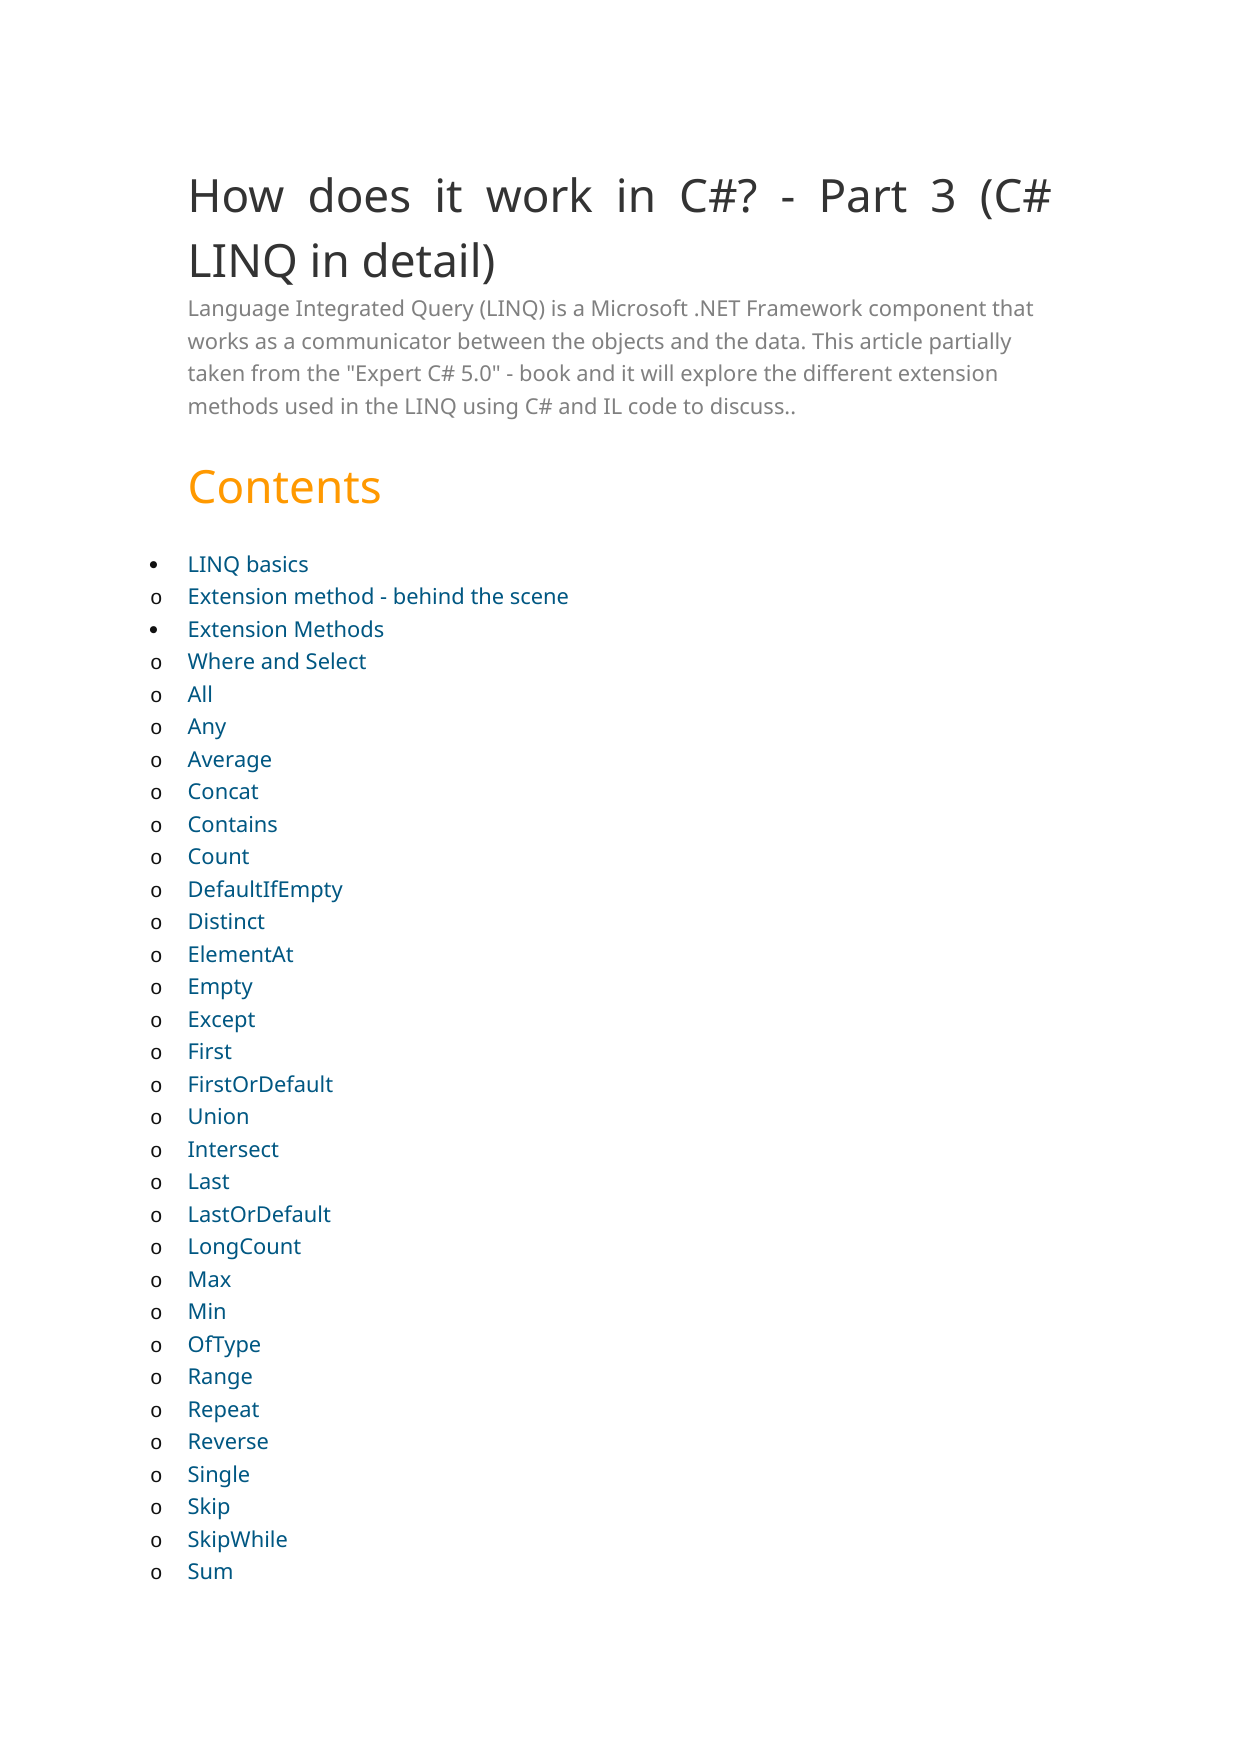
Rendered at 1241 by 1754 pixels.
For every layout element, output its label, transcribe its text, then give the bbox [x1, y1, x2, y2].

list Repeat [150, 1392, 1053, 1425]
list Extension Methods [150, 612, 1053, 645]
list Distinct [150, 905, 1053, 937]
list Single [150, 1457, 1053, 1490]
list LongCount [150, 1230, 1053, 1262]
text Language Integrated Query (LINQ) is a Microsoft .NET Framework component that works as a communicator between the objects and the data. This article partially taken from the "Expert C# 5.0" - book and it will explore the different extension methods used in the LINQ using C# and IL code to discuss.. [187, 292, 1053, 422]
text How does it work in C#? - Part 3 (C# LINQ in detail) [187, 162, 1053, 292]
list Empty [150, 970, 1053, 1002]
list Skip [150, 1490, 1053, 1522]
list LastOrDefault [150, 1197, 1053, 1230]
list Where and Select [150, 645, 1053, 677]
list Max [150, 1262, 1053, 1295]
list LINQ basics [150, 547, 1053, 580]
list Extension method - behind the scene [150, 580, 1053, 612]
list Min [150, 1295, 1053, 1327]
list Average [150, 742, 1053, 775]
list Count [150, 840, 1053, 872]
list Range [150, 1360, 1053, 1392]
list DefaultIfEmpty [150, 872, 1053, 905]
list FirstOrDefault [150, 1067, 1053, 1100]
list Except [150, 1002, 1053, 1035]
list Any [150, 710, 1053, 742]
list Concat [150, 775, 1053, 807]
list Contains [150, 807, 1053, 840]
list All [150, 677, 1053, 710]
list First [150, 1035, 1053, 1067]
list Reverse [150, 1425, 1053, 1457]
list OfType [150, 1327, 1053, 1360]
list Last [150, 1165, 1053, 1197]
list Union [150, 1100, 1053, 1132]
list Intersect [150, 1132, 1053, 1165]
text Contents [187, 453, 1053, 518]
list SkipWhile [150, 1522, 1053, 1555]
list Sum [150, 1555, 1053, 1587]
list ElementAt [150, 937, 1053, 970]
